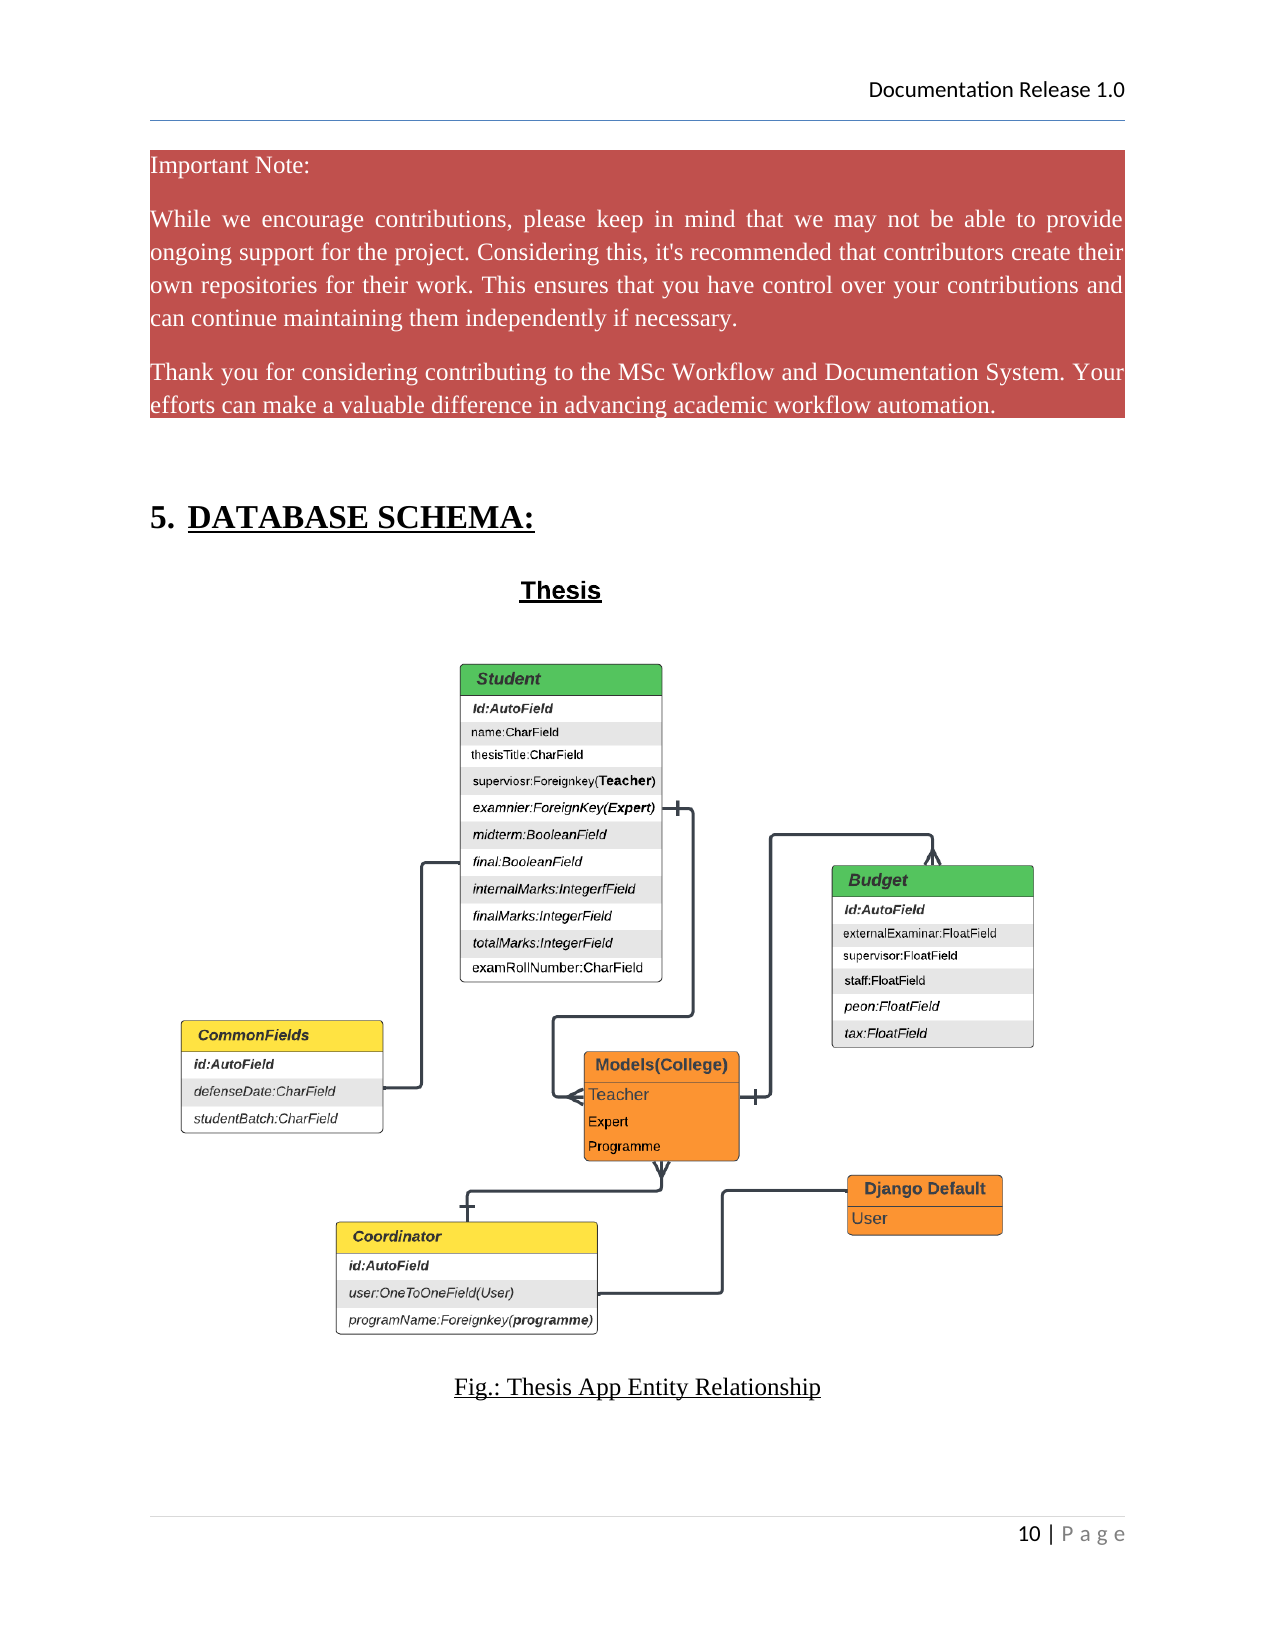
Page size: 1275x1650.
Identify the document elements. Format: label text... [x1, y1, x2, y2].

list DATABASE SCHEMA: [150, 497, 1125, 536]
text While we encourage contributions, please keep in mind that we may not be able to provide ongoing support for the project. Considering this, it's recommended that contributors create their own repositories for their work. This ensures that you have control over your contributions and can continue maintaining them independently if necessary. [150, 204, 1125, 332]
text Important Note: [150, 150, 1125, 179]
text Thank you for considering contributing to the MSc Workflow and Documentation System. Your efforts can make a valuable difference in advancing academic workflow automation. [150, 357, 1125, 418]
picture [150, 562, 1125, 1347]
text Fig.: Thesis App Entity Relationship [150, 1372, 1125, 1401]
